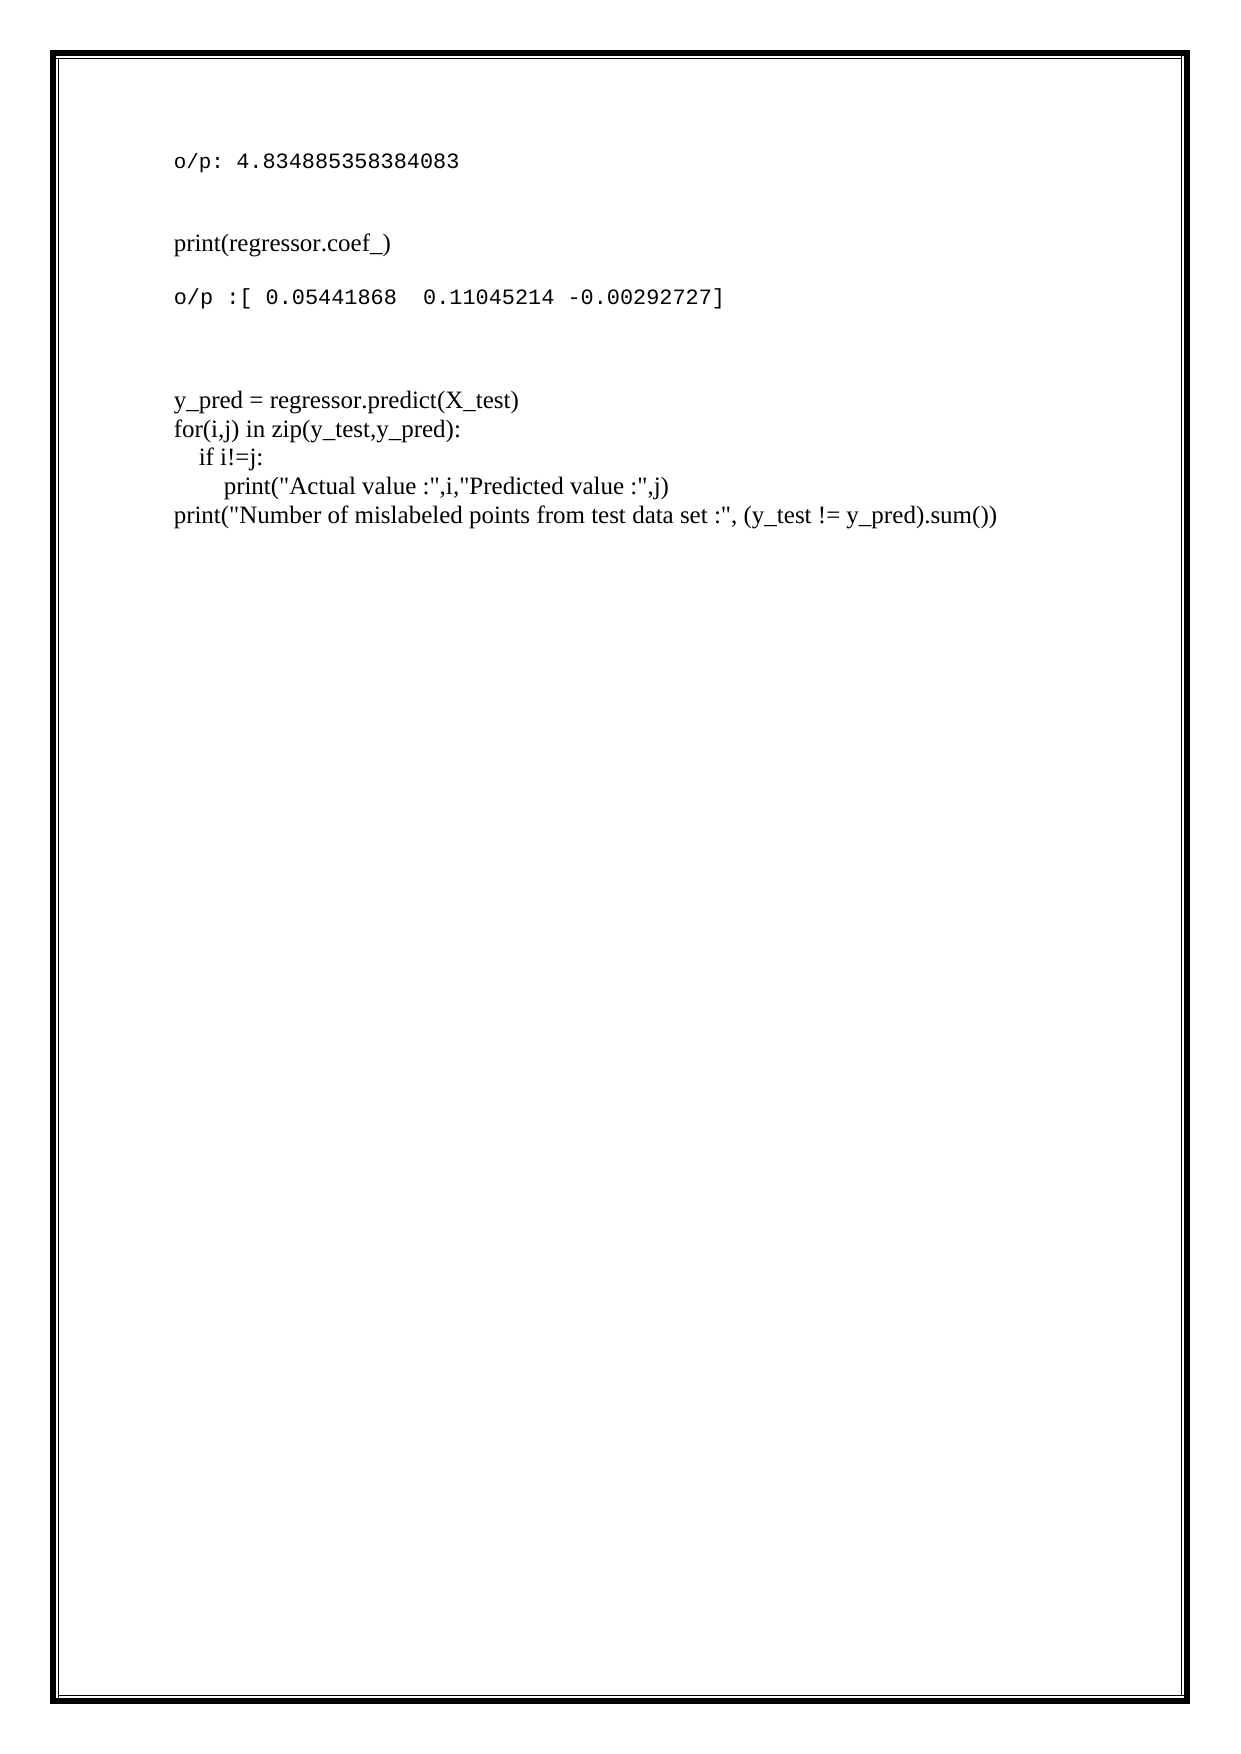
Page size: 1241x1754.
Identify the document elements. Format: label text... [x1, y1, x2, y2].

text o/p: 4.834885358384083 [173, 150, 1090, 175]
text print("Number of mislabeled points from test data set :", (y_test != y_pred).sum()) [173, 500, 1090, 529]
text o/p :[ 0.05441868 0.11045214 -0.00292727] [173, 286, 1090, 311]
text print("Actual value :",i,"Predicted value :",j) [173, 471, 1090, 500]
text if i!=j: [173, 442, 1090, 471]
text print(regressor.coef_) [173, 228, 1090, 257]
text y_pred = regressor.predict(X_test) [173, 385, 1090, 414]
text for(i,j) in zip(y_test,y_pred): [173, 414, 1090, 442]
